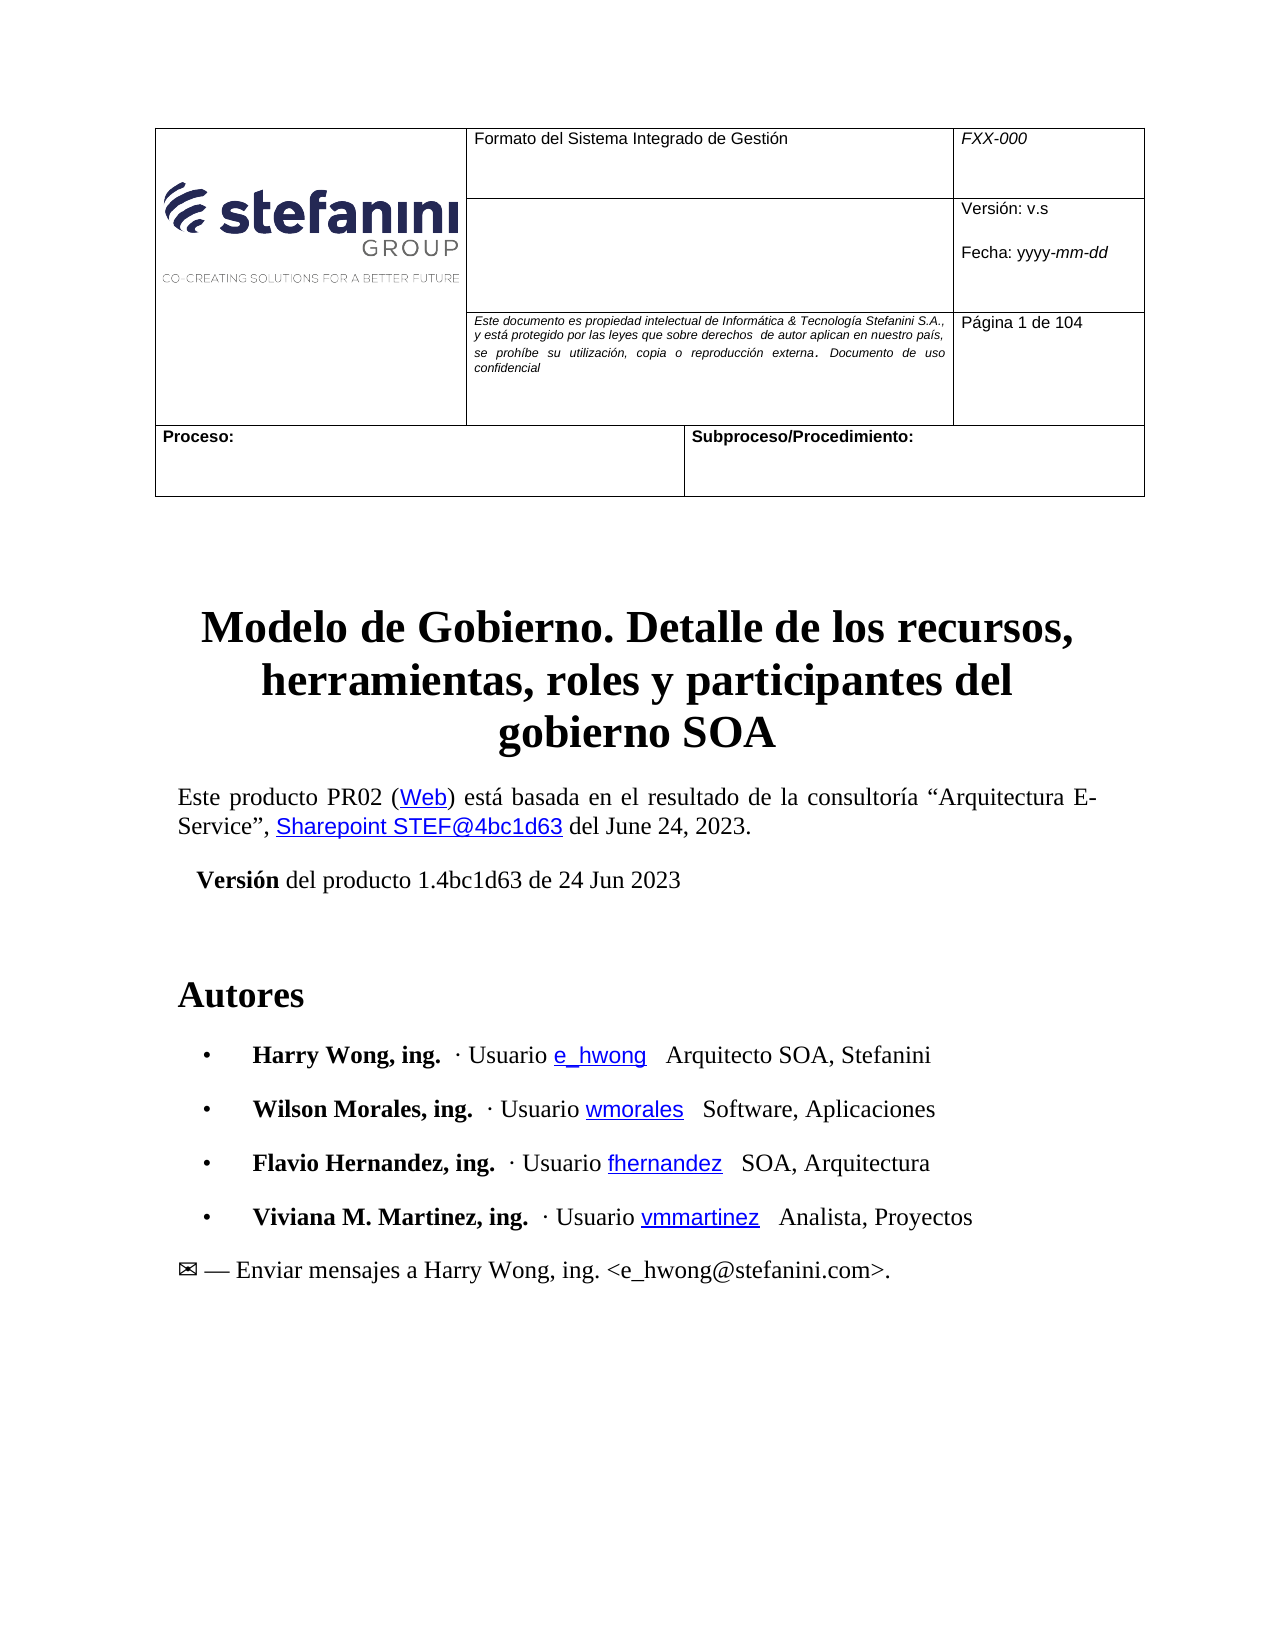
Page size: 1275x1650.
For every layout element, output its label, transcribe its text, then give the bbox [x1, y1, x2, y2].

list Wilson Morales, ing. · Usuario wmorales Software, Aplicaciones [202, 1094, 1098, 1123]
title Modelo de Gobierno. Detalle de los recursos, herramientas, roles y participantes del gobierno SOA [177, 599, 1098, 757]
list Viviana M. Martinez, ing. · Usuario vmmartinez Analista, Proyectos [202, 1202, 1098, 1231]
picture [162, 182, 460, 286]
list Harry Wong, ing. · Usuario e_hwong Arquitecto SOA, Stefanini [202, 1041, 1098, 1069]
text ✉ — Enviar mensajes a Harry Wong, ing. <e_hwong@stefanini.com>. [177, 1256, 1098, 1284]
list Flavio Hernandez, ing. · Usuario fhernandez SOA, Arquitectura [202, 1148, 1098, 1177]
subtitle Autores [177, 972, 1098, 1016]
text Este producto PR02 (Web) está basada en el resultado de la consultoría “Arquitectura E-Service”, Sharepoint STEF@4bc1d63 del June 24, 2023. [177, 782, 1098, 840]
text Versión del producto 1.4bc1d63 de 24 Jun 2023 [177, 865, 1098, 894]
